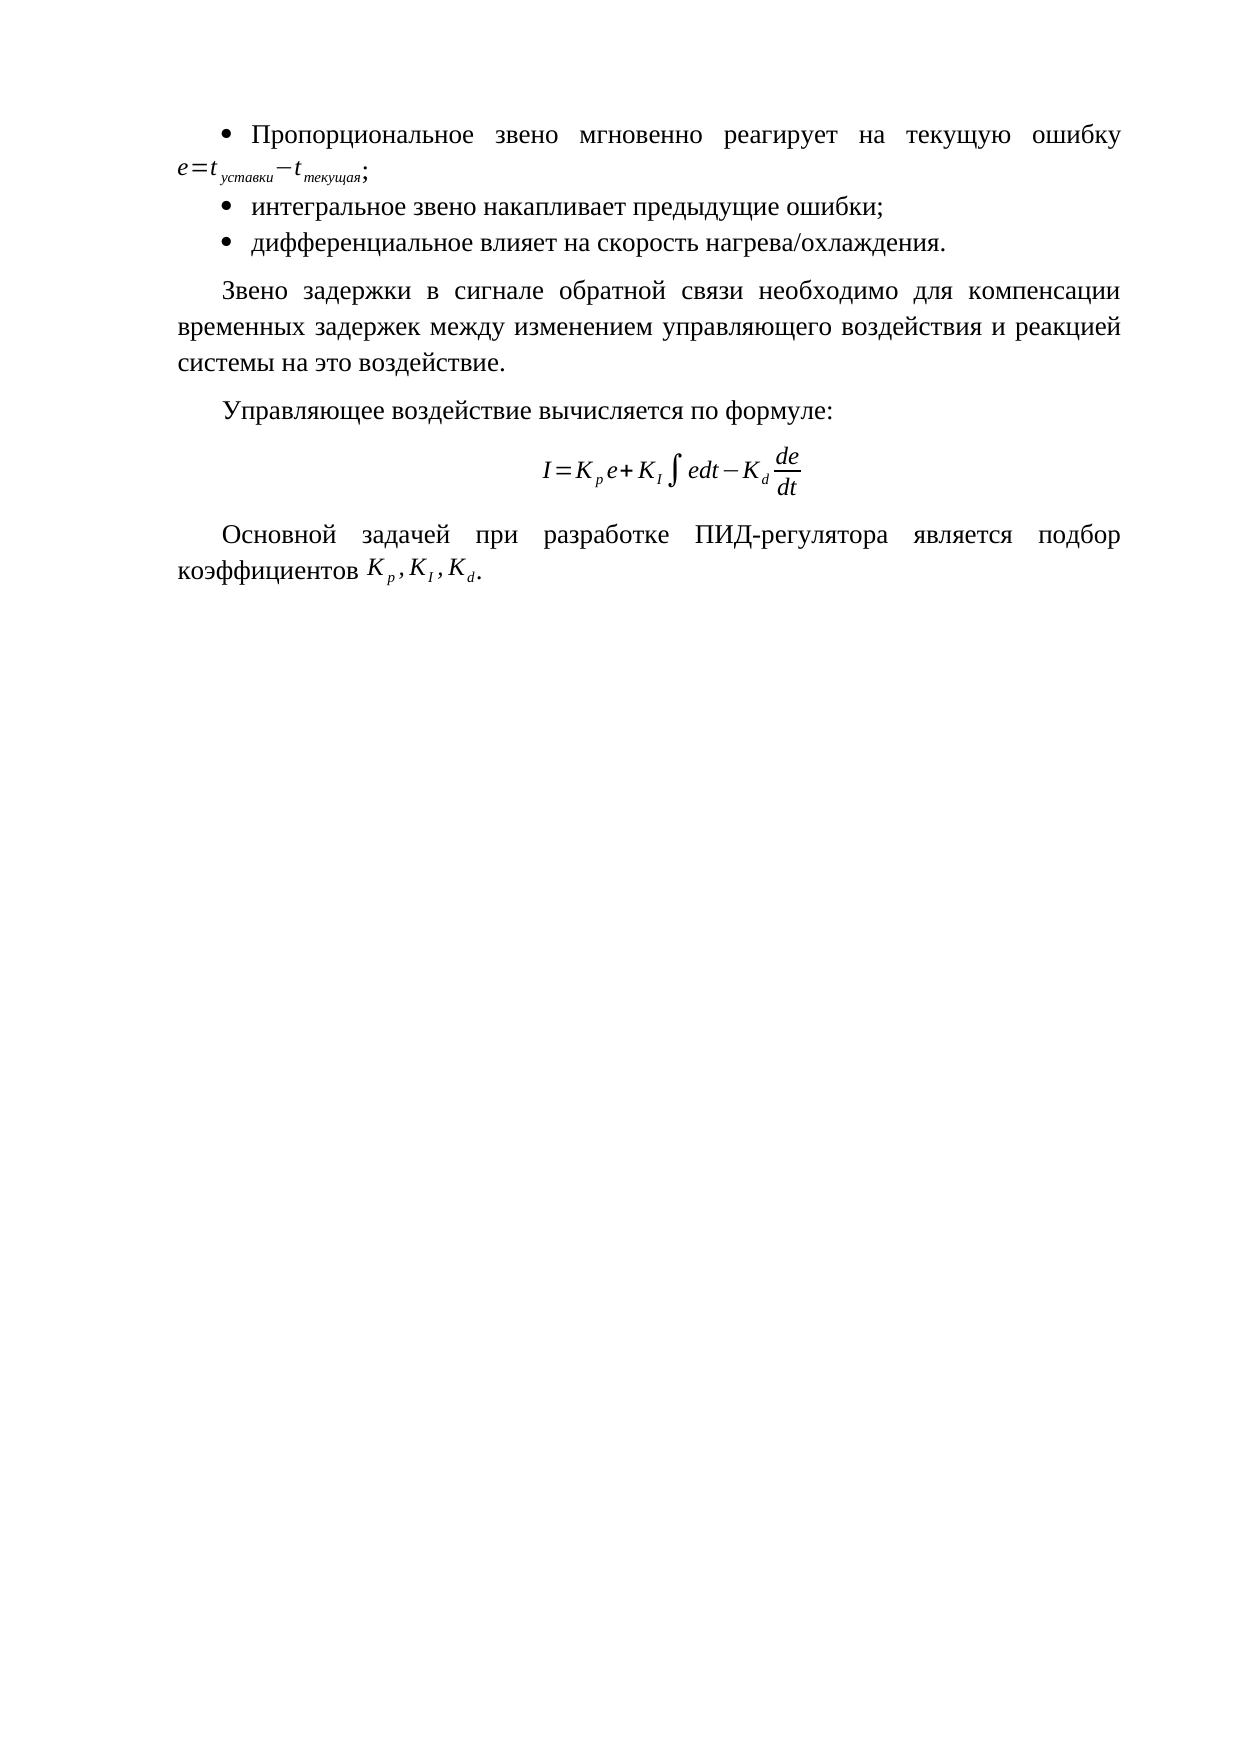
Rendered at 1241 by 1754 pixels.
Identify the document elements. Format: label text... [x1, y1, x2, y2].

list дифференциальное влияет на скорость нагрева/охлаждения. [177, 226, 1122, 257]
text Звено задержки в сигнале обратной связи необходимо для компенсации временных задержек между изменением управляющего воздействия и реакцией системы на это воздействие. [177, 274, 1122, 377]
list интегральное звено накапливает предыдущие ошибки; [177, 190, 1122, 221]
list Пропорциональное звено мгновенно реагирует на текущую ошибку ; [177, 118, 1122, 185]
text Управляющее воздействие вычисляется по формуле: [177, 394, 1122, 425]
text Основной задачей при разработке ПИД-регулятора является подбор коэффициентов . [177, 518, 1122, 585]
